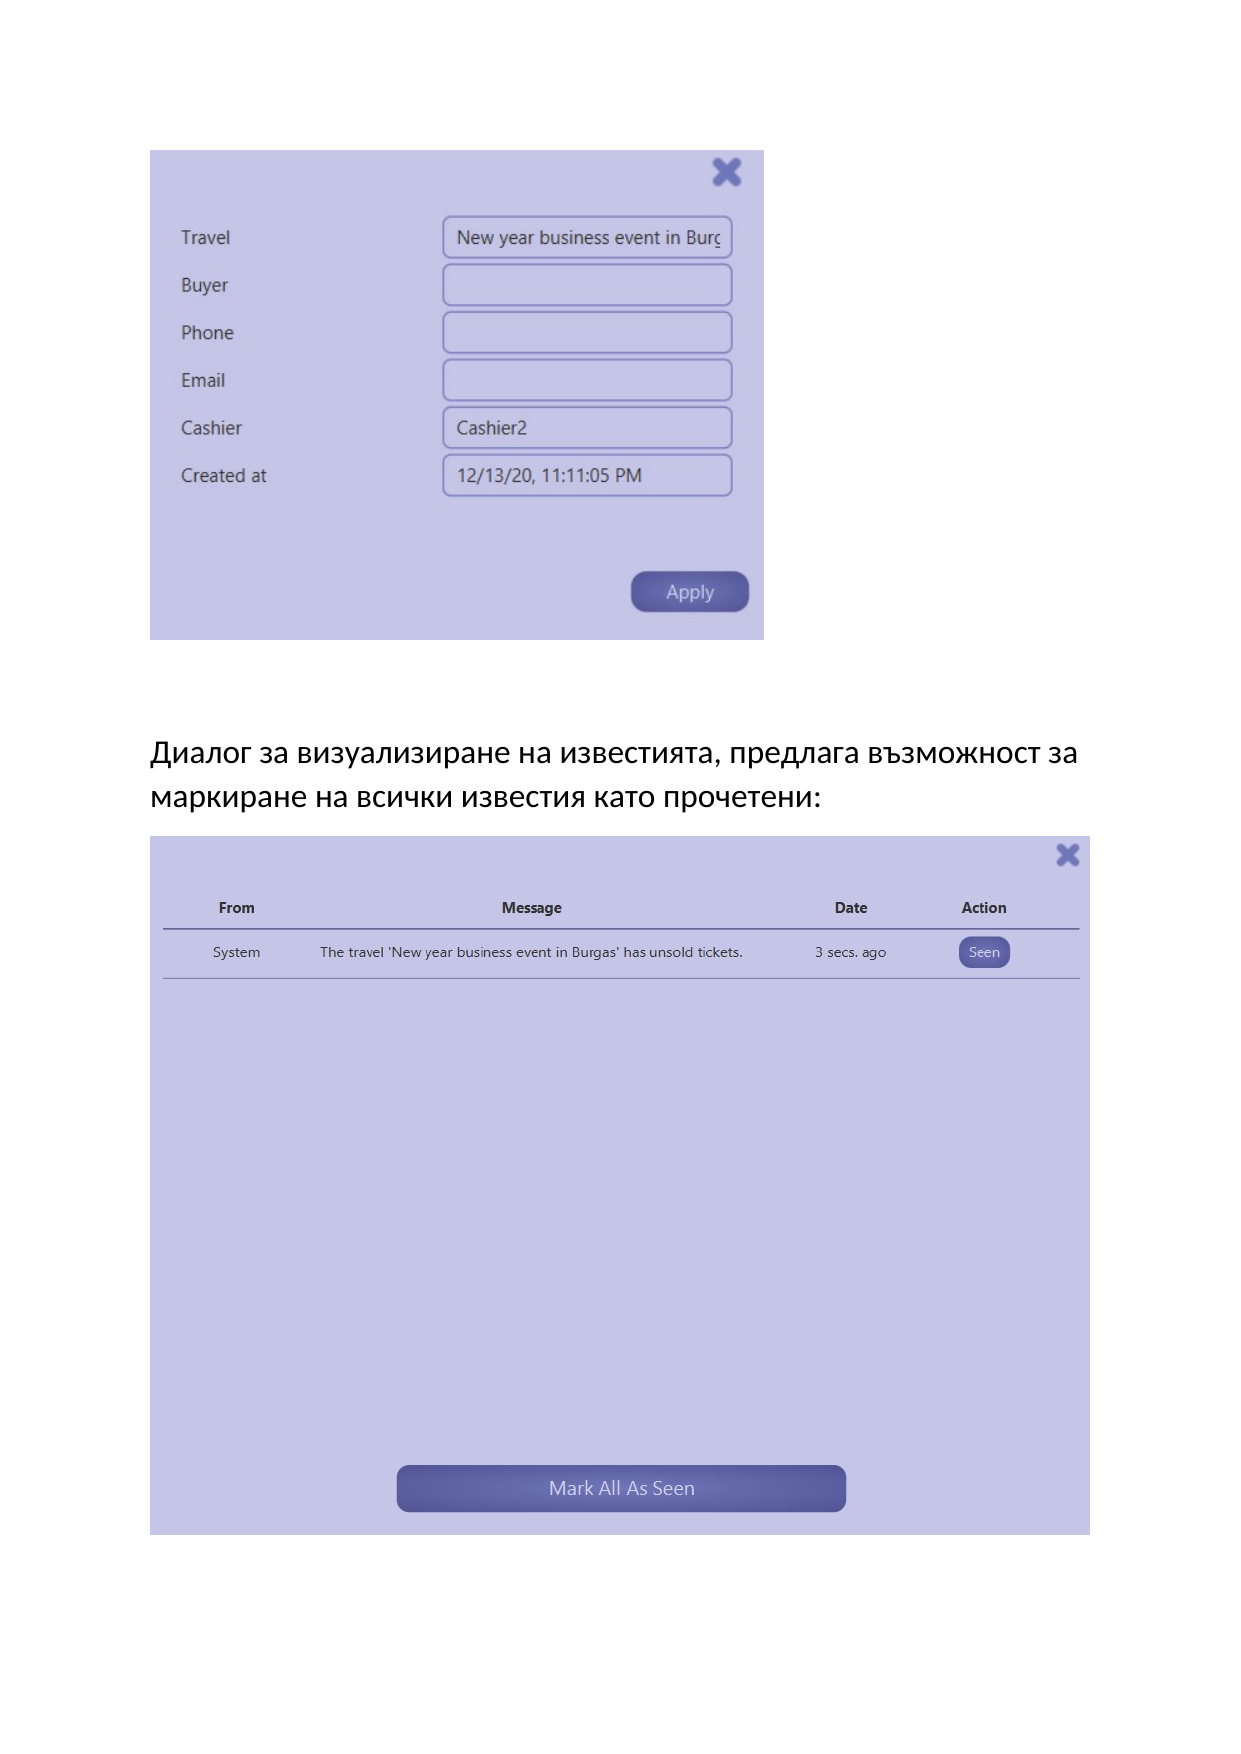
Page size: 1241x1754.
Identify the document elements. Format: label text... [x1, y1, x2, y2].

picture [150, 150, 764, 640]
picture [150, 836, 1090, 1535]
text Диалог за визуализиране на известията, предлага възможност за маркиране на всички известия като прочетени: [150, 731, 1090, 816]
